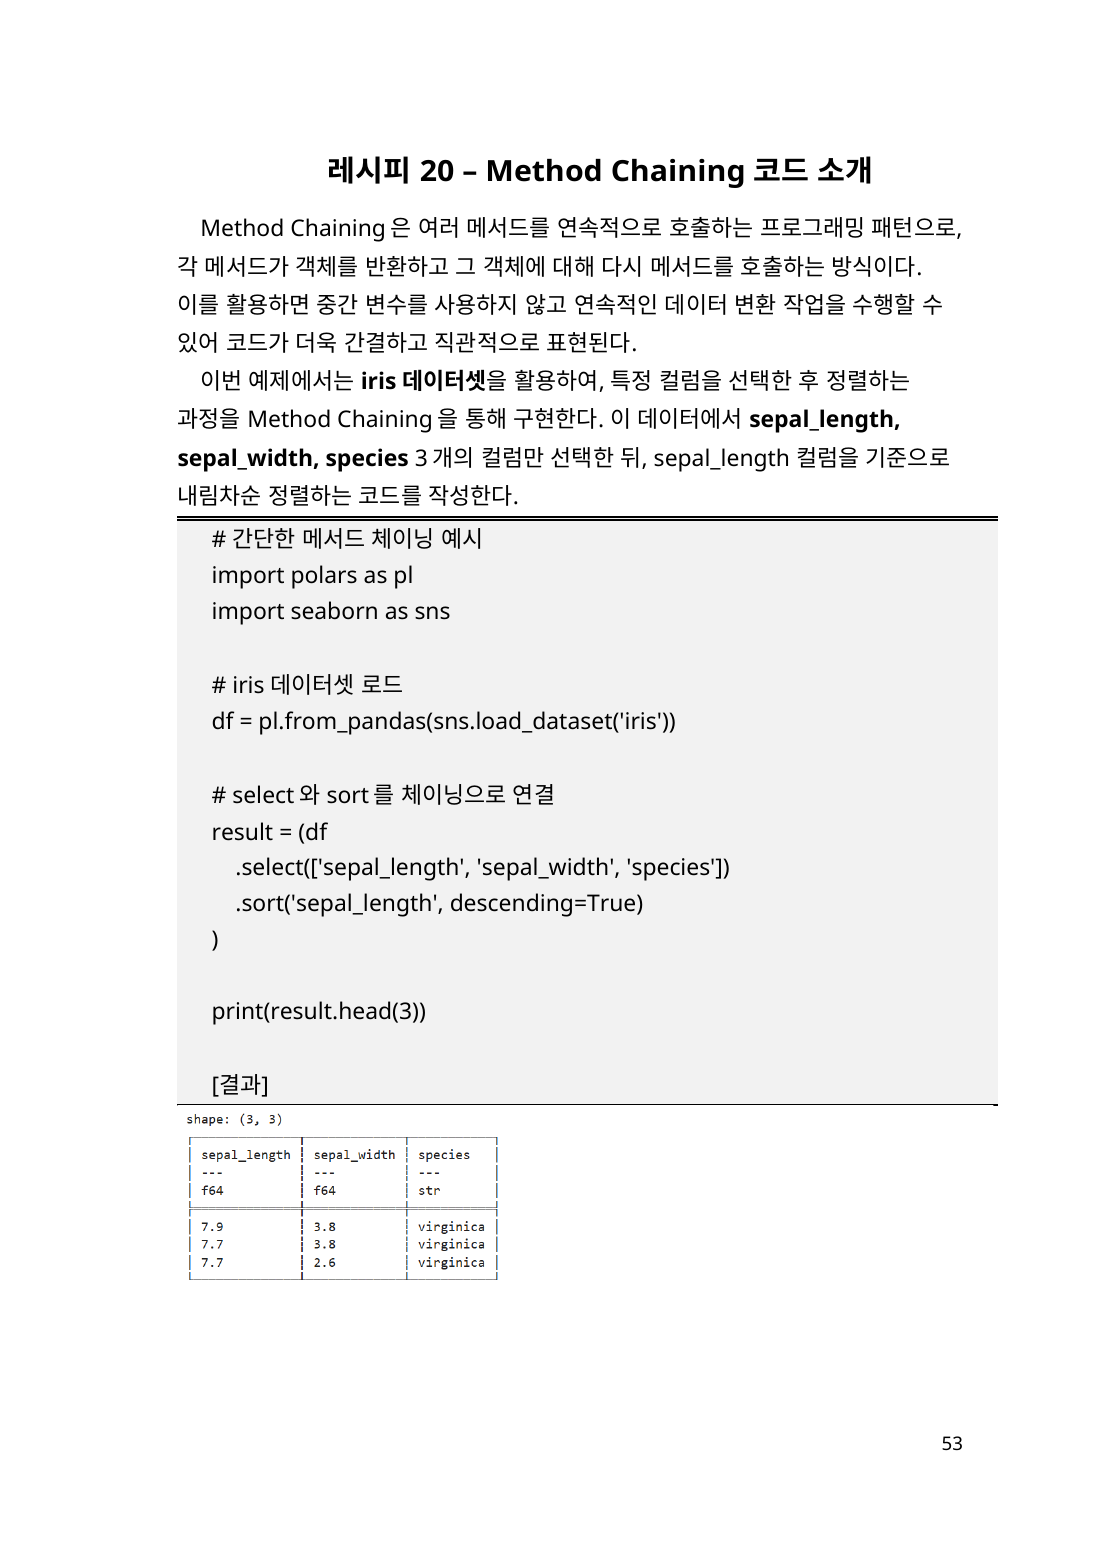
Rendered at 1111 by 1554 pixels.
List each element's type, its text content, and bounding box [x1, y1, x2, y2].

picture [177, 1105, 994, 1288]
text 이번 예제에서는 iris 데이터셋을 활용하여, 특정 컬럼을 선택한 후 정렬하는 과정을 Method Chaining을 통해 구현한다. 이 데이터에서 sepal_length, sepal_width, species 3개의 컬럼만 선택한 뒤, sepal_length 컬럼을 기준으로 내림차순 정렬하는 코드를 작성한다. [177, 363, 963, 511]
text Method Chaining은 여러 메서드를 연속적으로 호출하는 프로그래밍 패턴으로, 각 메서드가 객체를 반환하고 그 객체에 대해 다시 메서드를 호출하는 방식이다. 이를 활용하면 중간 변수를 사용하지 않고 연속적인 데이터 변환 작업을 수행할 수 있어 코드가 더욱 간결하고 직관적으로 표현된다. [177, 210, 963, 358]
table_header # 간단한 메서드 체이닝 예시 import polars as pl import seaborn as sns # iris 데이터셋 로드 df = pl.from_pandas(sns.load_dataset('iris')) # select와 sort를 체이닝으로 연결 result = (df .select(['sepal_length', 'sepal_width', 'species']) .sort('sepal_length', descending=True) ) print(result.head(3)) [결과] [177, 521, 998, 1104]
subtitle 레시피 20 – Method Chaining 코드 소개 [298, 148, 963, 190]
